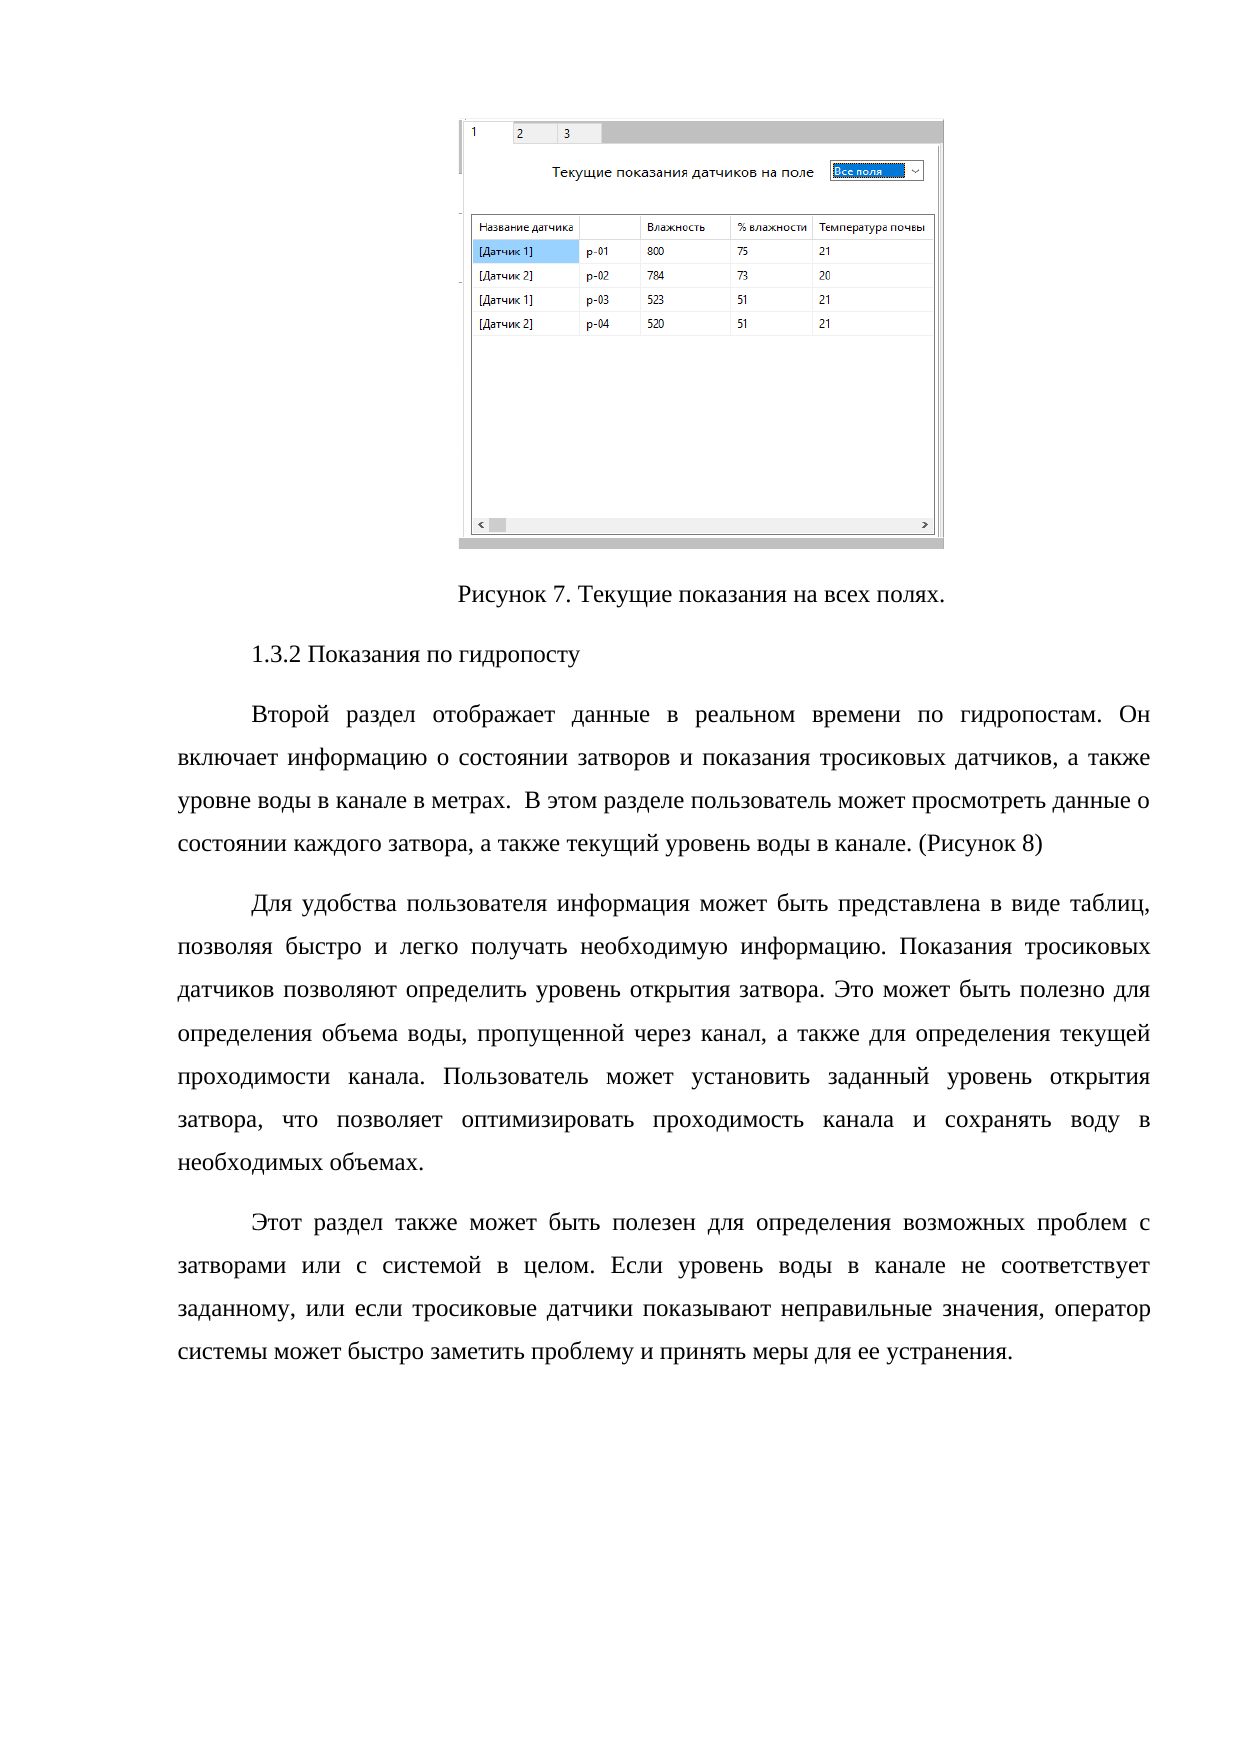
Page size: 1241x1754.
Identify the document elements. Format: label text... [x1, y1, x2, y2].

text Для удобства пользователя информация может быть представлена в виде таблиц, позволяя быстро и легко получать необходимую информацию. Показания тросиковых датчиков позволяют определить уровень открытия затвора. Это может быть полезно для определения объема воды, пропущенной через канал, а также для определения текущей проходимости канала. Пользователь может установить заданный уровень открытия затвора, что позволяет оптимизировать проходимость канала и сохранять воду в необходимых объемах. [177, 888, 1152, 1176]
text 1.3.2 Показания по гидропосту [177, 639, 1152, 668]
picture [458, 118, 944, 549]
text Этот раздел также может быть полезен для определения возможных проблем с затворами или с системой в целом. Если уровень воды в канале не соответствует заданному, или если тросиковые датчики показывают неправильные значения, оператор системы может быстро заметить проблему и принять меры для ее устранения. [177, 1207, 1152, 1365]
text Второй раздел отображает данные в реальном времени по гидропостам. Он включает информацию о состоянии затворов и показания тросиковых датчиков, а также уровне воды в канале в метрах. В этом разделе пользователь может просмотреть данные о состоянии каждого затвора, а также текущий уровень воды в канале. (Рисунок 8) [177, 699, 1152, 857]
text Рисунок 7. Текущие показания на всех полях. [177, 579, 1152, 608]
